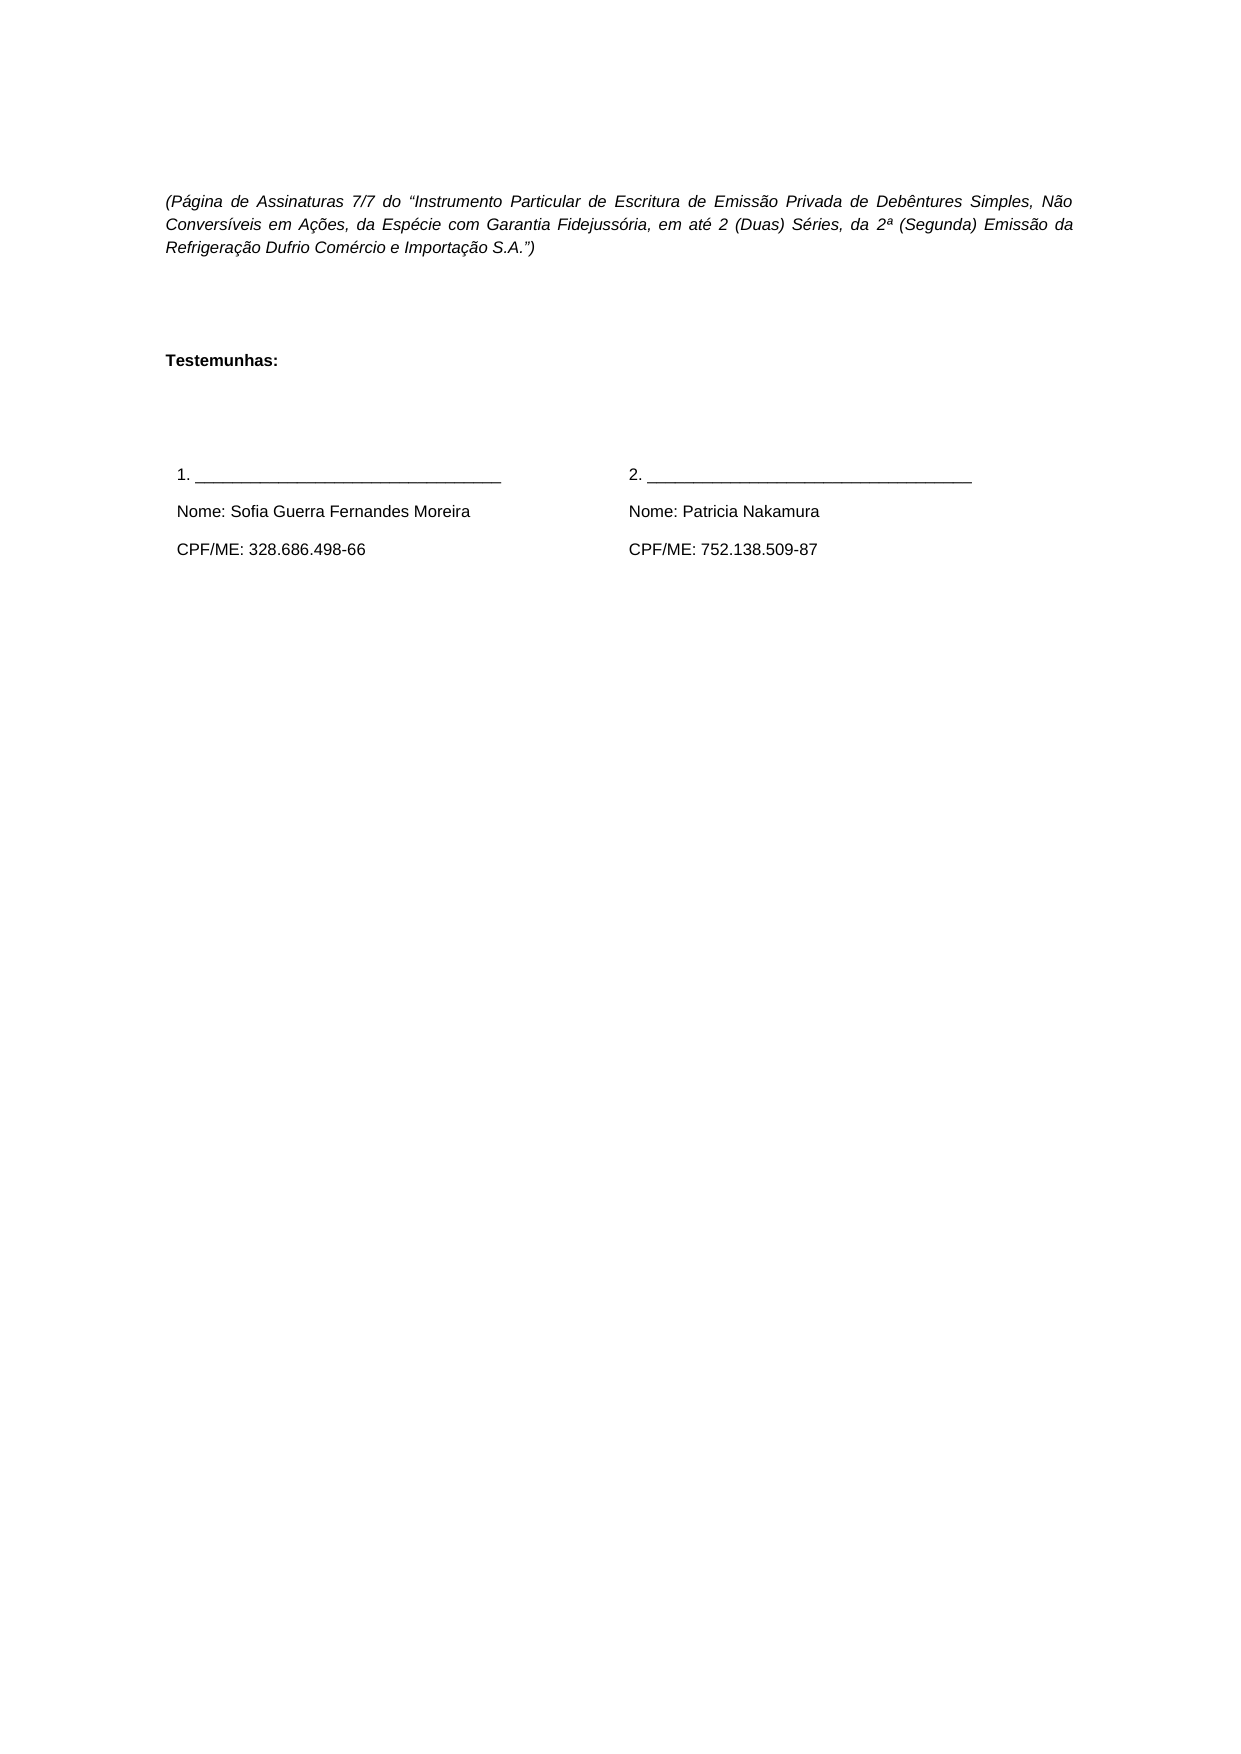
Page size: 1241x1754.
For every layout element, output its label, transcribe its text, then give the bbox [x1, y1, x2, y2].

text (Página de Assinaturas 7/7 do “Instrumento Particular de Escritura de Emissão Privada de Debêntures Simples, Não Conversíveis em Ações, da Espécie com Garantia Fidejussória, em até 2 (Duas) Séries, da 2ª (Segunda) Emissão da Refrigeração Dufrio Comércio e Importação S.A.”) [165, 192, 1075, 257]
table_header 1. _________________________________ Nome: Sofia Guerra Fernandes Moreira CPF/ME: 328.686.498-66 [165, 450, 617, 564]
table_header 2. ___________________________________ Nome: Patricia Nakamura CPF/ME: 752.138.509-87 [618, 450, 1075, 564]
text Testemunhas: [165, 351, 1075, 370]
